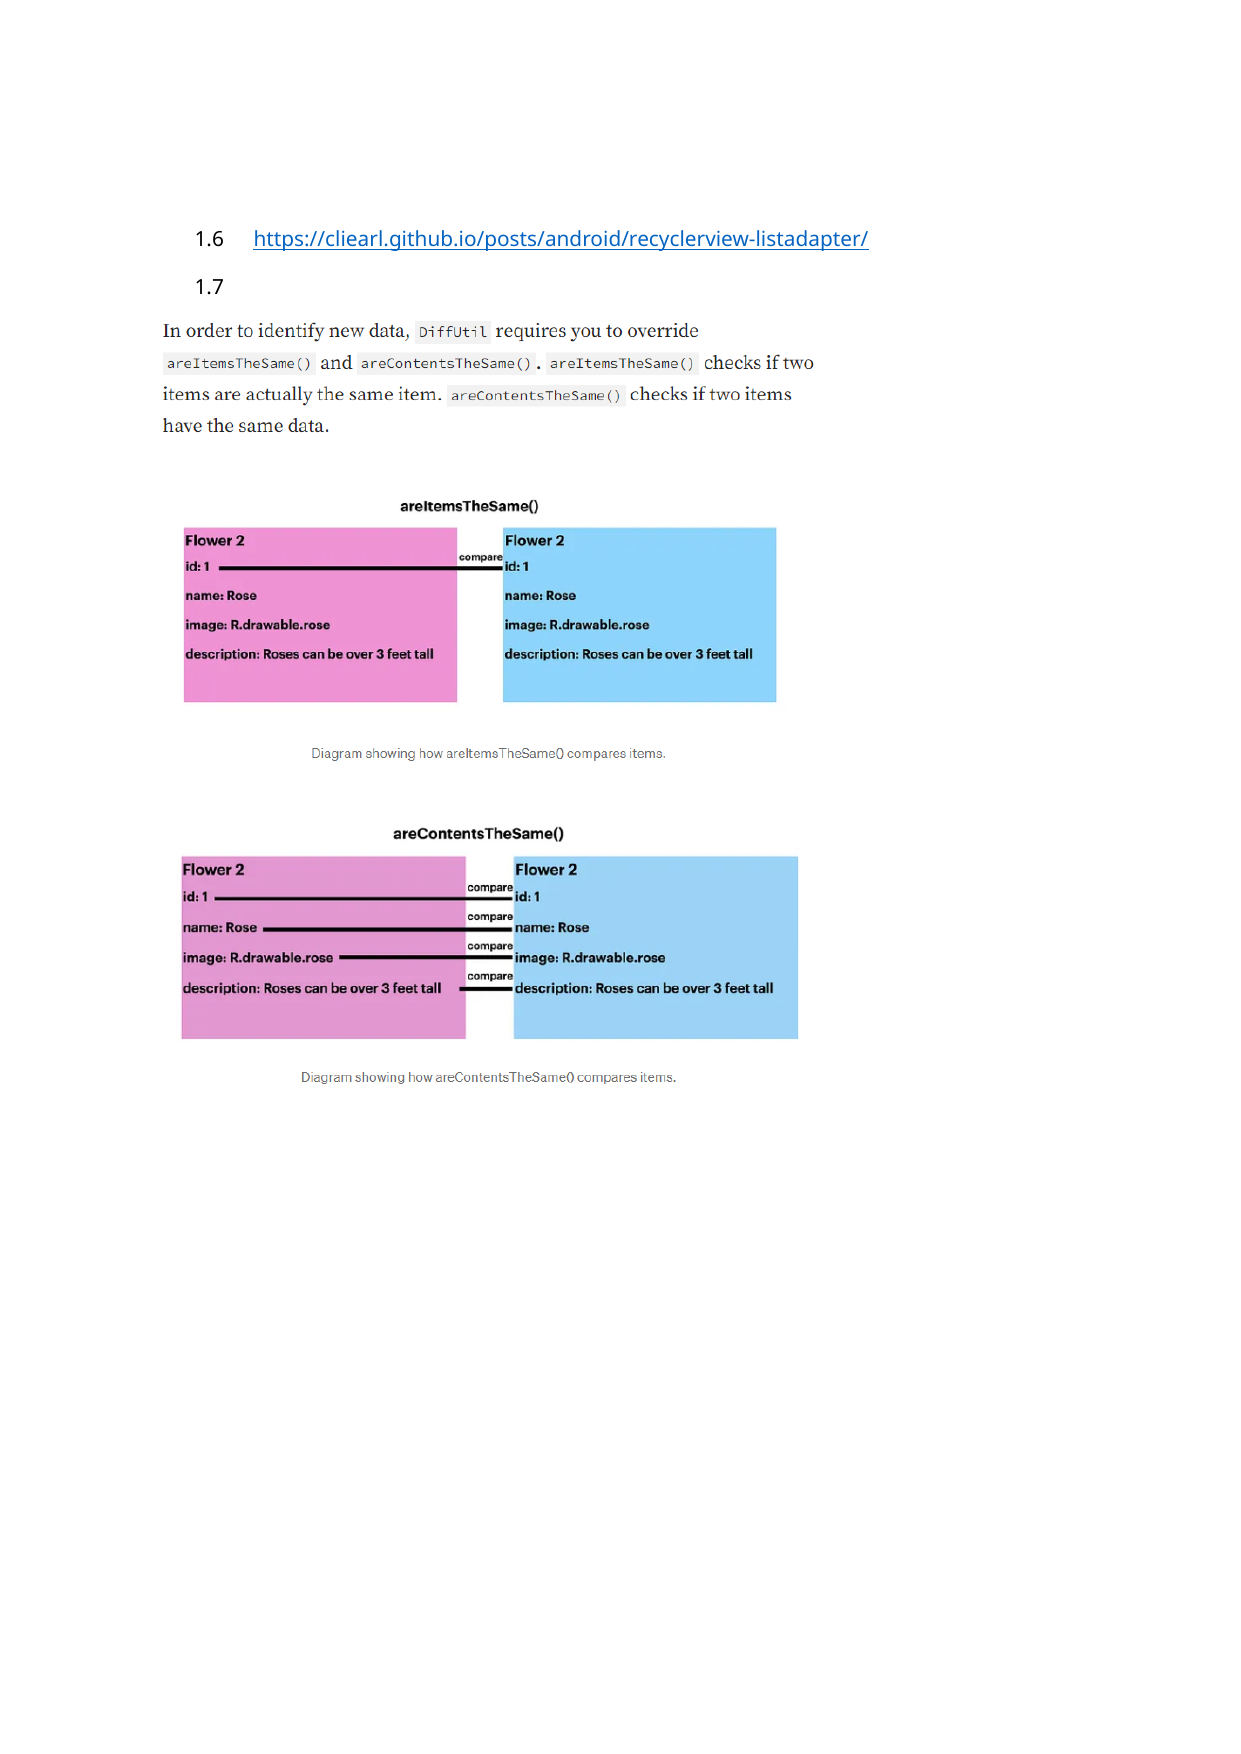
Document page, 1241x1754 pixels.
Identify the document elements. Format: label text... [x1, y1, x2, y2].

picture [150, 319, 834, 1096]
list https://cliearl.github.io/posts/android/recyclerview-listadapter/ [194, 224, 1090, 253]
